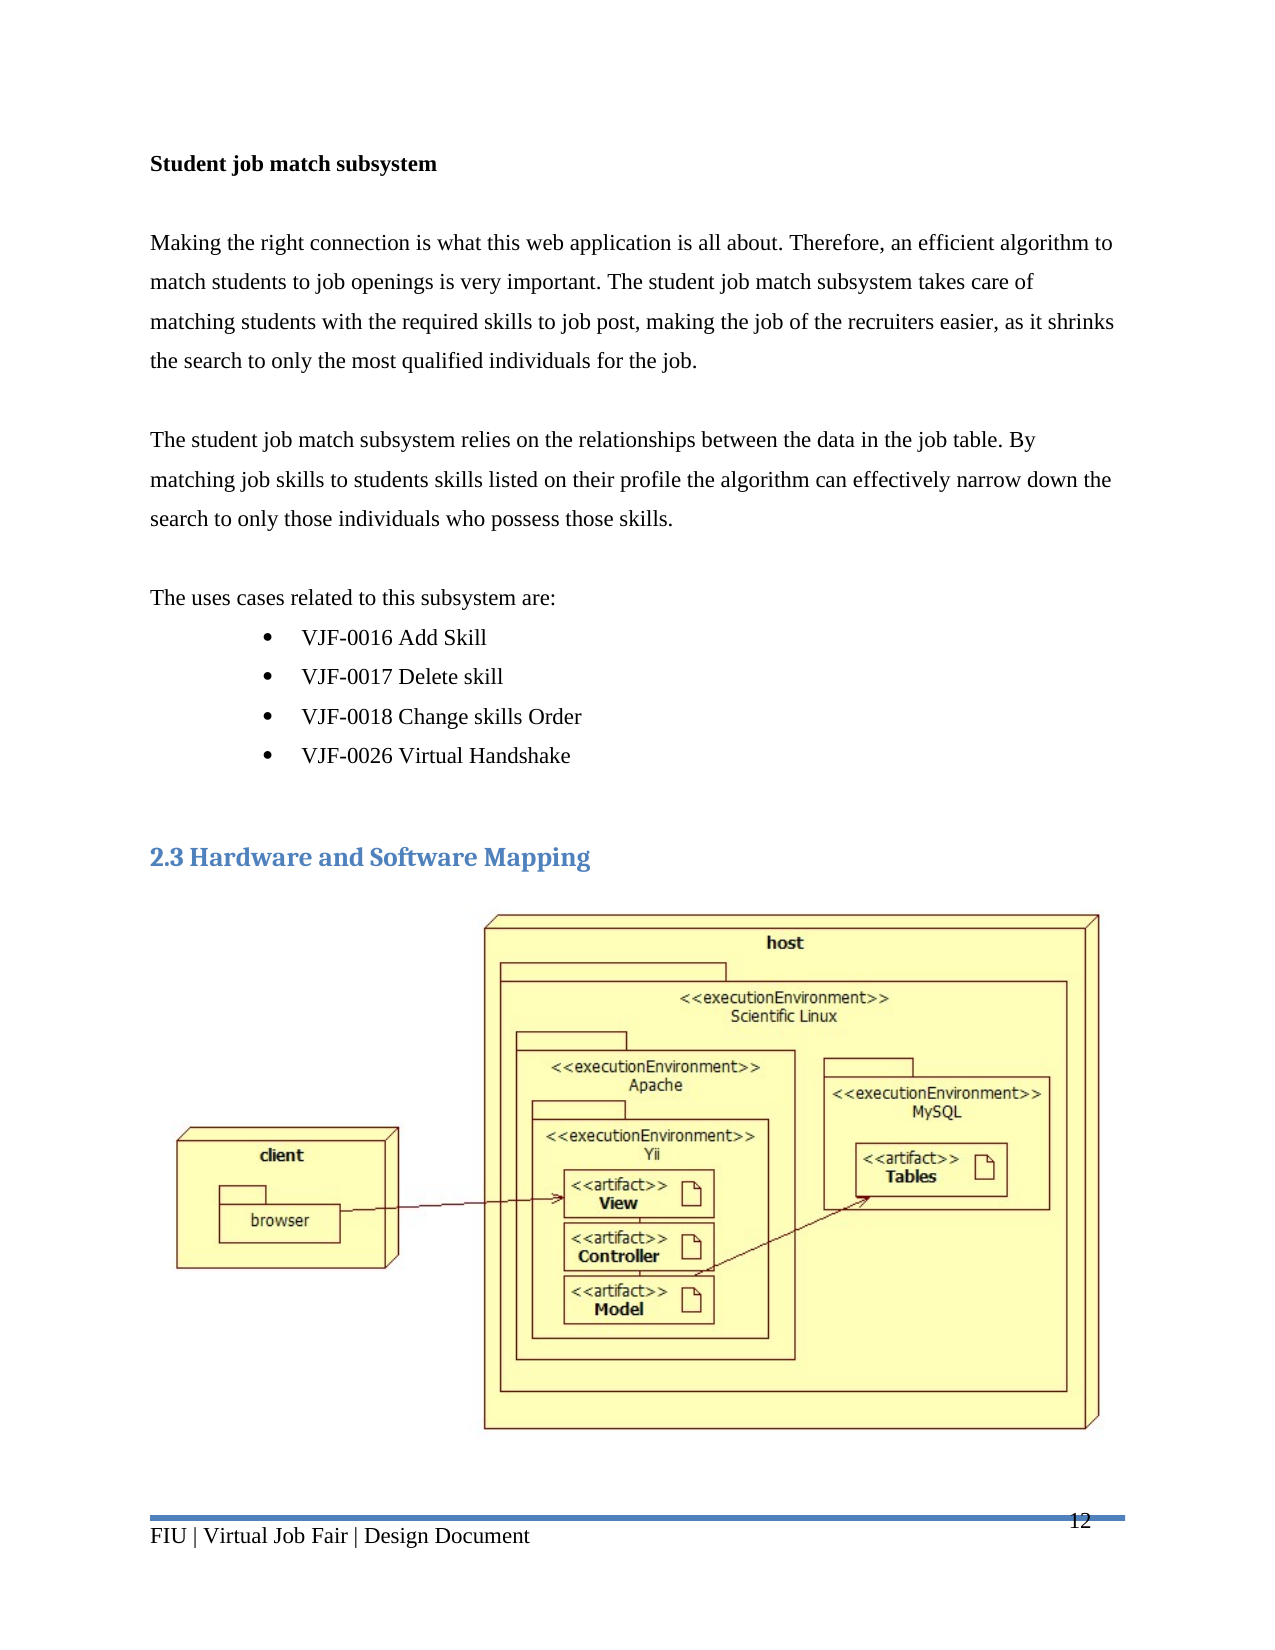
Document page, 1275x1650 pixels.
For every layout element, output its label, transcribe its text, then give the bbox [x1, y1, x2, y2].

text The student job match subsystem relies on the relationships between the data in the job table. By matching job skills to students skills listed on their profile the algorithm can effectively narrow down the search to only those individuals who possess those skills. [150, 426, 1125, 532]
text Student job match subsystem [150, 150, 1125, 176]
text The uses cases related to this subsystem are: [150, 584, 1125, 611]
picture [150, 888, 1125, 1456]
list VJF-0016 Add Skill [263, 624, 1125, 650]
list VJF-0026 Virtual Handshake [263, 742, 1125, 768]
subtitle 2.3 Hardware and Software Mapping [150, 842, 1125, 873]
list VJF-0018 Change skills Order [263, 703, 1125, 729]
text Making the right connection is what this web application is all about. Therefore, an efficient algorithm to match students to job openings is very important. The student job match subsystem takes care of matching students with the required skills to job post, making the job of the recruiters easier, as it shrinks the search to only the most qualified individuals for the job. [150, 229, 1125, 374]
list VJF-0017 Delete skill [263, 663, 1125, 689]
